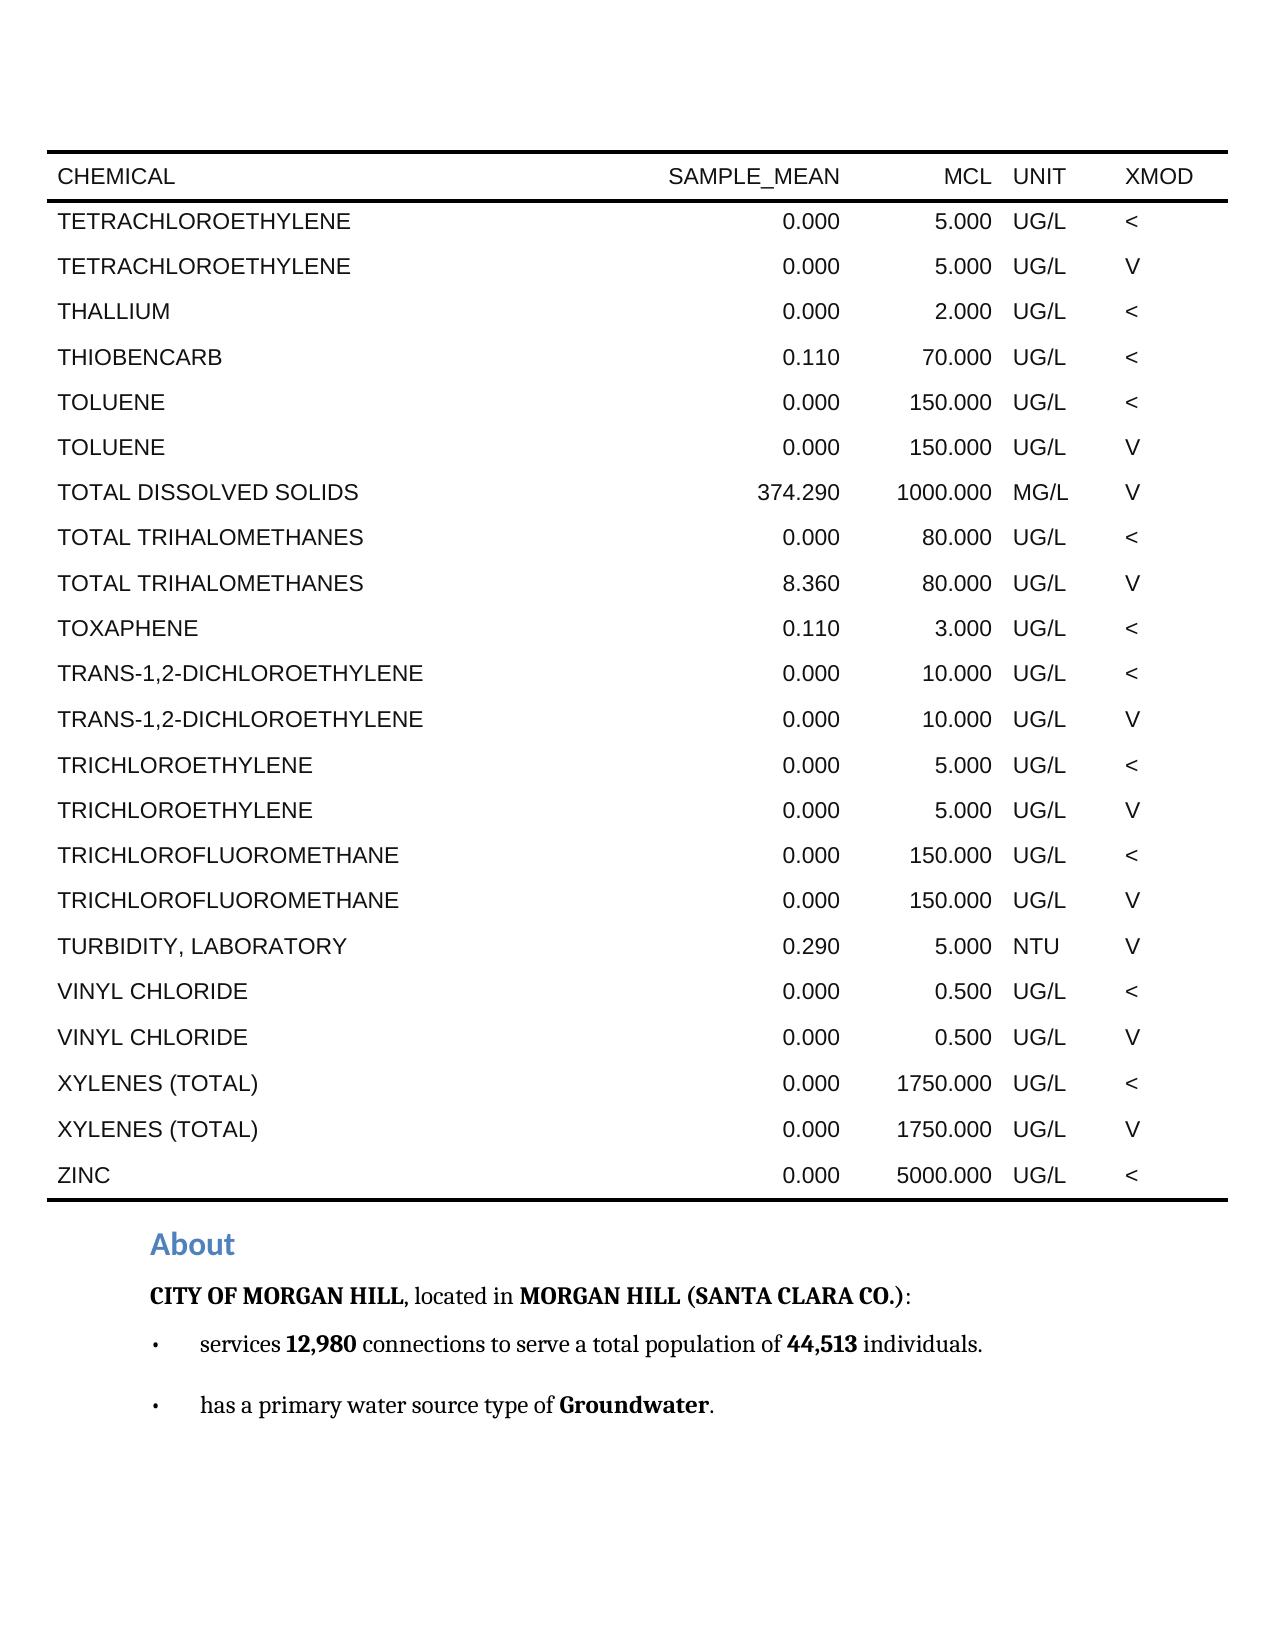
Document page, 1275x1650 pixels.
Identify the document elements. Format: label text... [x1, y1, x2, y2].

table_cell 0.000 [638, 742, 850, 787]
table_cell 150.000 [850, 379, 1002, 424]
table_cell 0.110 [638, 334, 850, 379]
table_cell 0.000 [638, 515, 850, 560]
table_cell UG/L [1002, 515, 1114, 560]
subtitle About [150, 1223, 1125, 1263]
table_cell THALLIUM [47, 289, 638, 334]
table_cell UG/L [1002, 696, 1114, 742]
table_cell MG/L [1002, 470, 1114, 515]
table_cell 0.000 [638, 425, 850, 470]
table_cell THIOBENCARB [47, 334, 638, 379]
table_cell < [1114, 379, 1228, 424]
table_cell UG/L [1002, 651, 1114, 696]
table_cell 0.000 [638, 833, 850, 878]
table_cell TOLUENE [47, 379, 638, 424]
table_cell < [1114, 1153, 1228, 1198]
table_cell UG/L [1002, 1106, 1114, 1152]
table_cell < [1114, 833, 1228, 878]
table_cell VINYL CHLORIDE [47, 1014, 638, 1059]
table_cell 2.000 [850, 289, 1002, 334]
table_cell 10.000 [850, 696, 1002, 742]
table_cell TRANS-1,2-DICHLOROETHYLENE [47, 651, 638, 696]
table_cell 5.000 [850, 244, 1002, 289]
table_cell 10.000 [850, 651, 1002, 696]
table_cell TRICHLOROFLUOROMETHANE [47, 833, 638, 878]
table_cell 0.000 [638, 788, 850, 833]
table_cell 3.000 [850, 605, 1002, 651]
table_cell UG/L [1002, 742, 1114, 787]
table_cell V [1114, 878, 1228, 923]
table_cell TOXAPHENE [47, 605, 638, 651]
table_cell TOTAL TRIHALOMETHANES [47, 515, 638, 560]
table_cell TRICHLOROETHYLENE [47, 788, 638, 833]
table_cell 0.290 [638, 923, 850, 969]
table_cell UG/L [1002, 203, 1114, 244]
table_cell V [1114, 244, 1228, 289]
table_cell 5.000 [850, 203, 1002, 244]
table_cell 0.000 [638, 1153, 850, 1198]
table_cell V [1114, 696, 1228, 742]
table_cell 0.000 [638, 244, 850, 289]
table_cell V [1114, 560, 1228, 605]
table_cell < [1114, 289, 1228, 334]
table_cell XYLENES (TOTAL) [47, 1059, 638, 1106]
table_cell 1000.000 [850, 470, 1002, 515]
table_header MCL [850, 154, 1002, 198]
table_cell UG/L [1002, 833, 1114, 878]
table_cell UG/L [1002, 425, 1114, 470]
table_cell UG/L [1002, 1014, 1114, 1059]
table_cell TRICHLOROFLUOROMETHANE [47, 878, 638, 923]
table_cell TRANS-1,2-DICHLOROETHYLENE [47, 696, 638, 742]
table_cell 0.000 [638, 651, 850, 696]
table_cell XYLENES (TOTAL) [47, 1106, 638, 1152]
table_cell V [1114, 788, 1228, 833]
table_cell NTU [1002, 923, 1114, 969]
table_cell V [1114, 1106, 1228, 1152]
table_cell 0.000 [638, 203, 850, 244]
table_cell < [1114, 742, 1228, 787]
table_cell 0.500 [850, 969, 1002, 1014]
table_cell TOTAL DISSOLVED SOLIDS [47, 470, 638, 515]
table_cell < [1114, 1059, 1228, 1106]
table_cell 0.500 [850, 1014, 1002, 1059]
table_cell < [1114, 605, 1228, 651]
table_cell 5.000 [850, 923, 1002, 969]
table_cell 8.360 [638, 560, 850, 605]
table_cell < [1114, 203, 1228, 244]
table_cell 150.000 [850, 425, 1002, 470]
table_cell 5.000 [850, 742, 1002, 787]
table_cell UG/L [1002, 878, 1114, 923]
table_cell 0.000 [638, 1106, 850, 1152]
table_cell < [1114, 334, 1228, 379]
list services 12,980 connections to serve a total population of 44,513 individuals. [150, 1330, 1125, 1387]
table_cell UG/L [1002, 605, 1114, 651]
table_cell TOLUENE [47, 425, 638, 470]
table_cell 150.000 [850, 878, 1002, 923]
table_cell UG/L [1002, 1059, 1114, 1106]
text CITY OF MORGAN HILL, located in MORGAN HILL (SANTA CLARA CO.): [150, 1282, 1125, 1311]
table_header SAMPLE_MEAN [638, 154, 850, 198]
table_cell TETRACHLOROETHYLENE [47, 203, 638, 244]
table_cell 150.000 [850, 833, 1002, 878]
table_cell TRICHLOROETHYLENE [47, 742, 638, 787]
table_cell 0.000 [638, 696, 850, 742]
table_cell V [1114, 470, 1228, 515]
table_cell UG/L [1002, 788, 1114, 833]
table_cell 0.110 [638, 605, 850, 651]
table_cell 5.000 [850, 788, 1002, 833]
table_cell 0.000 [638, 878, 850, 923]
table_cell UG/L [1002, 334, 1114, 379]
table_cell 0.000 [638, 1014, 850, 1059]
table_cell TURBIDITY, LABORATORY [47, 923, 638, 969]
table_cell ZINC [47, 1153, 638, 1198]
table_cell V [1114, 1014, 1228, 1059]
table_cell V [1114, 923, 1228, 969]
list has a primary water source type of Groundwater. [150, 1391, 1125, 1420]
table_cell TOTAL TRIHALOMETHANES [47, 560, 638, 605]
table_header CHEMICAL [47, 154, 638, 198]
table_header UNIT [1002, 154, 1114, 198]
table_cell 5000.000 [850, 1153, 1002, 1198]
table_cell UG/L [1002, 289, 1114, 334]
table_cell 0.000 [638, 1059, 850, 1106]
table_cell < [1114, 651, 1228, 696]
table_cell VINYL CHLORIDE [47, 969, 638, 1014]
table_cell < [1114, 515, 1228, 560]
table_cell UG/L [1002, 1153, 1114, 1198]
table_cell V [1114, 425, 1228, 470]
table_cell 0.000 [638, 289, 850, 334]
table_cell 374.290 [638, 470, 850, 515]
table_cell 0.000 [638, 969, 850, 1014]
table_cell 70.000 [850, 334, 1002, 379]
table_cell 1750.000 [850, 1059, 1002, 1106]
table_cell UG/L [1002, 379, 1114, 424]
table_cell 0.000 [638, 379, 850, 424]
table_cell 80.000 [850, 560, 1002, 605]
table_cell TETRACHLOROETHYLENE [47, 244, 638, 289]
table_cell 1750.000 [850, 1106, 1002, 1152]
table_cell UG/L [1002, 969, 1114, 1014]
table_cell UG/L [1002, 560, 1114, 605]
table_cell UG/L [1002, 244, 1114, 289]
table_cell < [1114, 969, 1228, 1014]
table_header XMOD [1114, 154, 1228, 198]
table_cell 80.000 [850, 515, 1002, 560]
